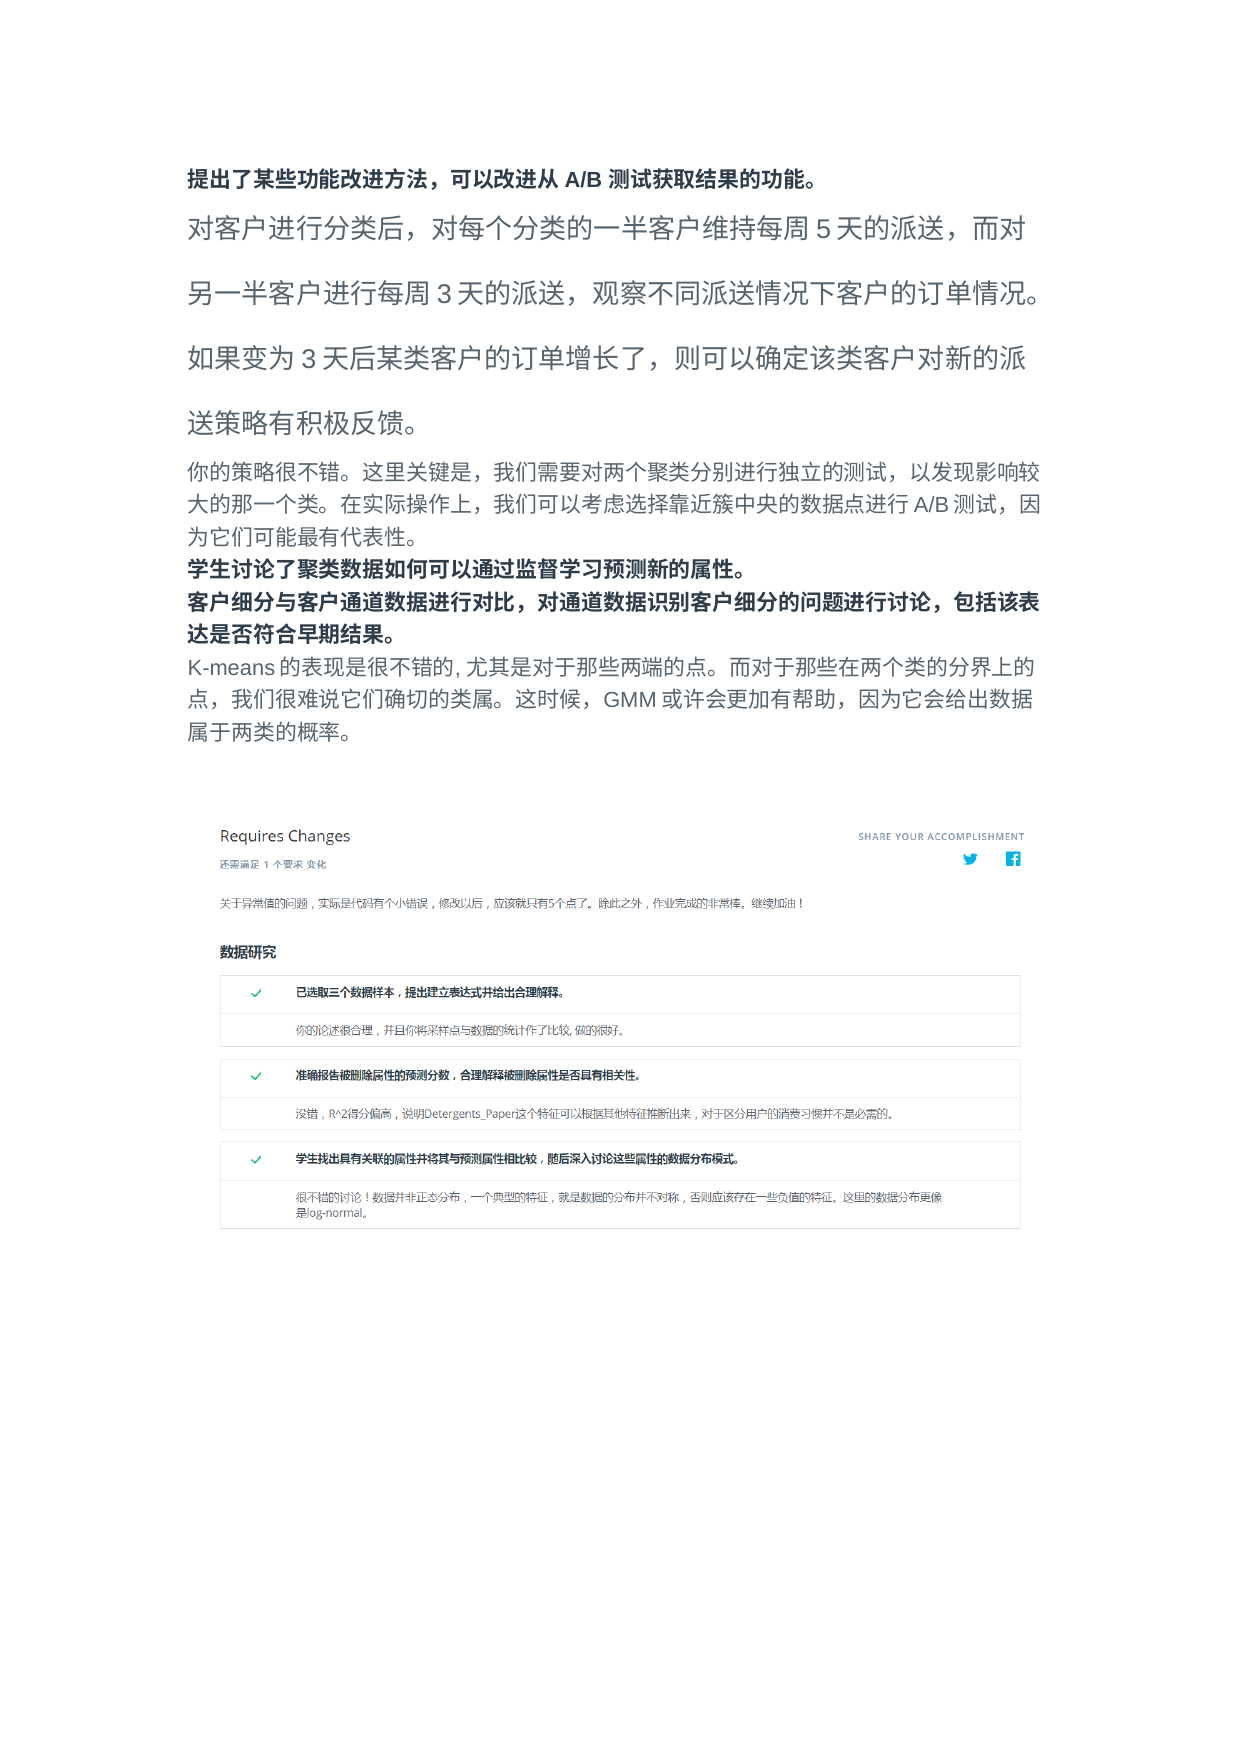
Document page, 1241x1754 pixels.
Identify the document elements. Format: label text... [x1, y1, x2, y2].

text 客户细分与客户通道数据进行对比，对通道数据识别客户细分的问题进行讨论，包括该表达是否符合早期结果。 [187, 584, 1053, 649]
text 学生讨论了聚类数据如何可以通过监督学习预测新的属性。 [187, 552, 1053, 584]
text 提出了某些功能改进方法，可以改进从 A/B 测试获取结果的功能。 [187, 162, 1053, 194]
text 对客户进行分类后，对每个分类的一半客户维持每周5天的派送，而对另一半客户进行每周3天的派送，观察不同派送情况下客户的订单情况。如果变为3天后某类客户的订单增长了，则可以确定该类客户对新的派送策略有积极反馈。 [187, 194, 1053, 454]
picture [187, 812, 1052, 1243]
text 你的策略很不错。这里关键是，我们需要对两个聚类分别进行独立的测试，以发现影响较大的那一个类。在实际操作上，我们可以考虑选择靠近簇中央的数据点进行A/B测试，因为它们可能最有代表性。 [187, 454, 1053, 552]
text K-means的表现是很不错的, 尤其是对于那些两端的点。而对于那些在两个类的分界上的点，我们很难说它们确切的类属。这时候，GMM或许会更加有帮助，因为它会给出数据属于两类的概率。 [187, 649, 1053, 747]
